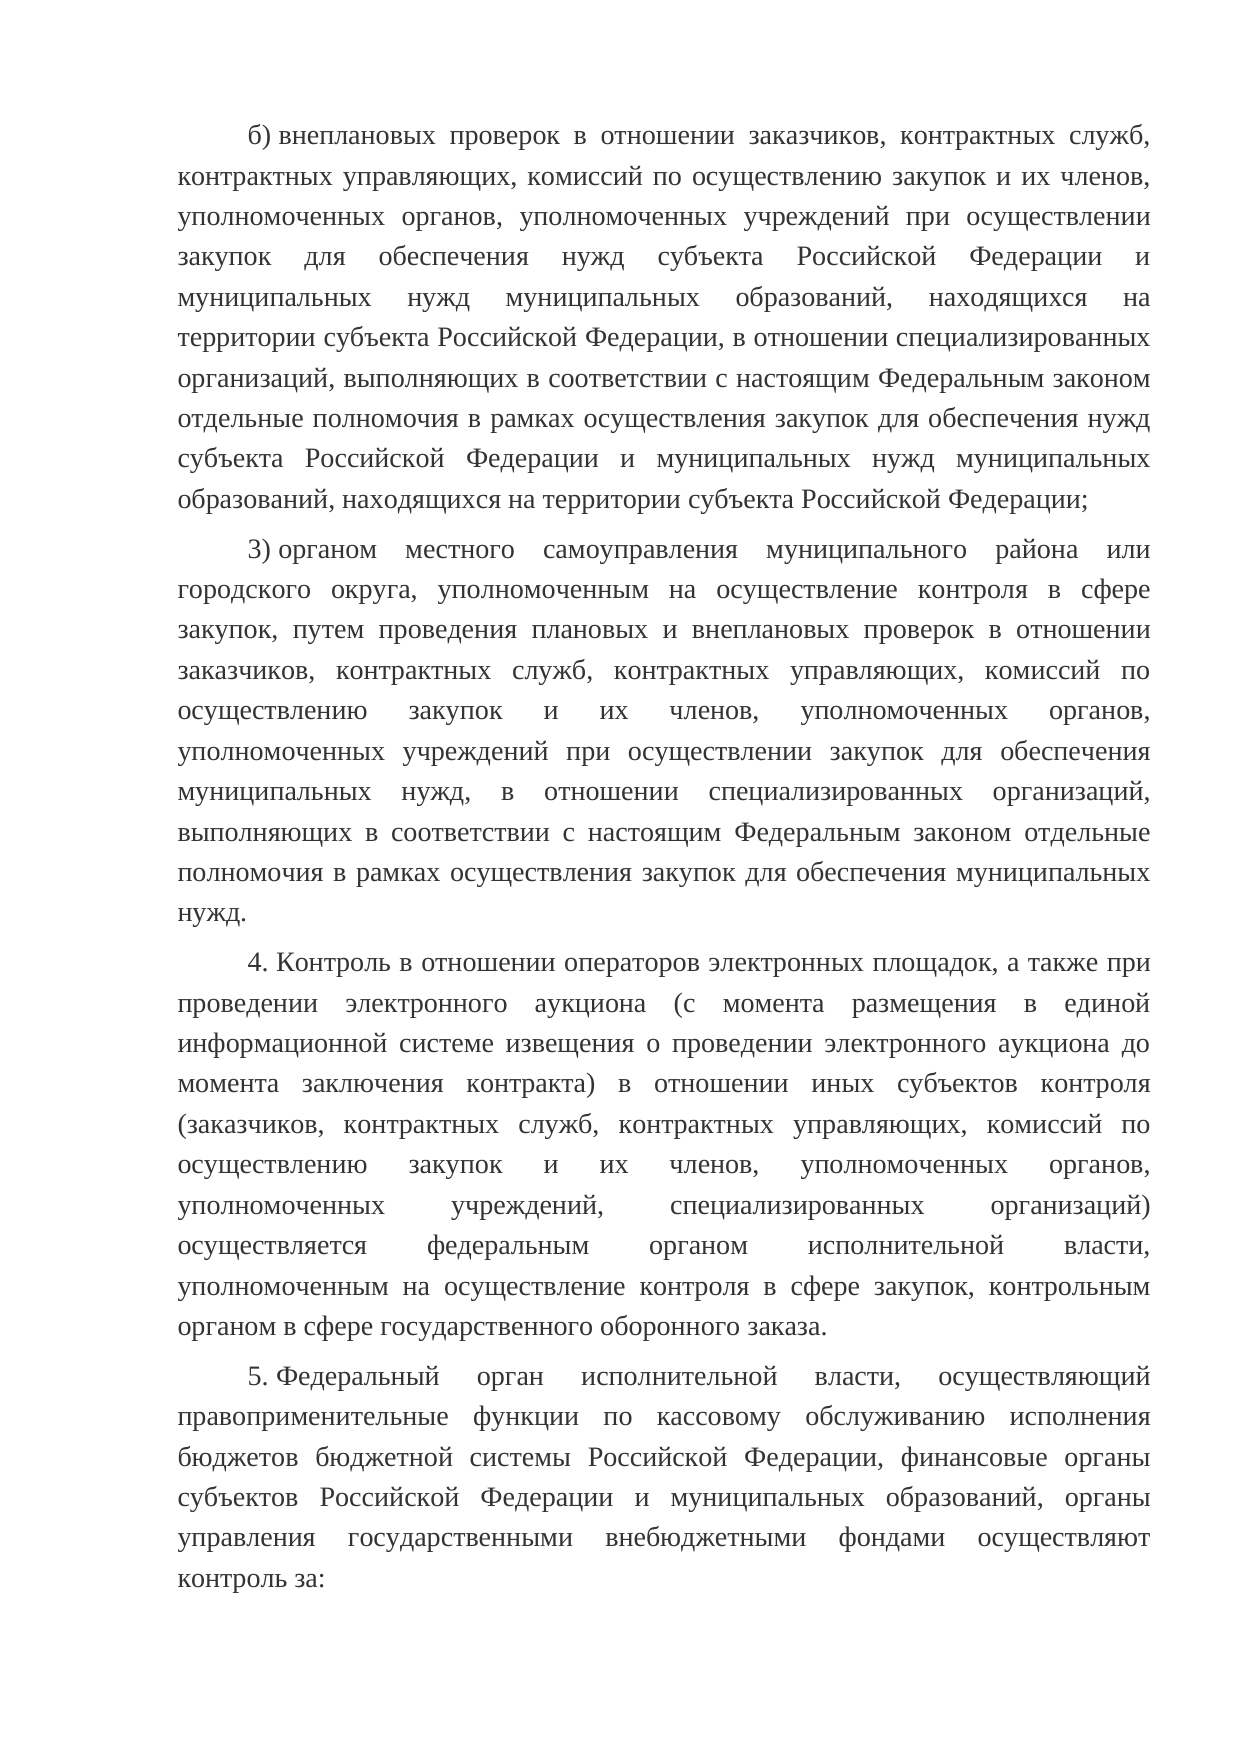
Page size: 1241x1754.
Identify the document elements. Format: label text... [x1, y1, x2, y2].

text 5. Федеральный орган исполнительной власти, осуществляющий правоприменительные функции по кассовому обслуживанию исполнения бюджетов бюджетной системы Российской Федерации, финансовые органы субъектов Российской Федерации и муниципальных образований, органы управления государственными внебюджетными фондами осуществляют контроль за: [177, 1359, 1152, 1593]
text б) внеплановых проверок в отношении заказчиков, контрактных служб, контрактных управляющих, комиссий по осуществлению закупок и их членов, уполномоченных органов, уполномоченных учреждений при осуществлении закупок для обеспечения нужд субъекта Российской Федерации и муниципальных нужд муниципальных образований, находящихся на территории субъекта Российской Федерации, в отношении специализированных организаций, выполняющих в соответствии с настоящим Федеральным законом отдельные полномочия в рамках осуществления закупок для обеспечения нужд субъекта Российской Федерации и муниципальных нужд муниципальных образований, находящихся на территории субъекта Российской Федерации; [177, 118, 1152, 514]
text 4. Контроль в отношении операторов электронных площадок, а также при проведении электронного аукциона (с момента размещения в единой информационной системе извещения о проведении электронного аукциона до момента заключения контракта) в отношении иных субъектов контроля (заказчиков, контрактных служб, контрактных управляющих, комиссий по осуществлению закупок и их членов, уполномоченных органов, уполномоченных учреждений, специализированных организаций) осуществляется федеральным органом исполнительной власти, уполномоченным на осуществление контроля в сфере закупок, контрольным органом в сфере государственного оборонного заказа. [177, 945, 1152, 1341]
text 3) органом местного самоуправления муниципального района или городского округа, уполномоченным на осуществление контроля в сфере закупок, путем проведения плановых и внеплановых проверок в отношении заказчиков, контрактных служб, контрактных управляющих, комиссий по осуществлению закупок и их членов, уполномоченных органов, уполномоченных учреждений при осуществлении закупок для обеспечения муниципальных нужд, в отношении специализированных организаций, выполняющих в соответствии с настоящим Федеральным законом отдельные полномочия в рамках осуществления закупок для обеспечения муниципальных нужд. [177, 532, 1152, 928]
